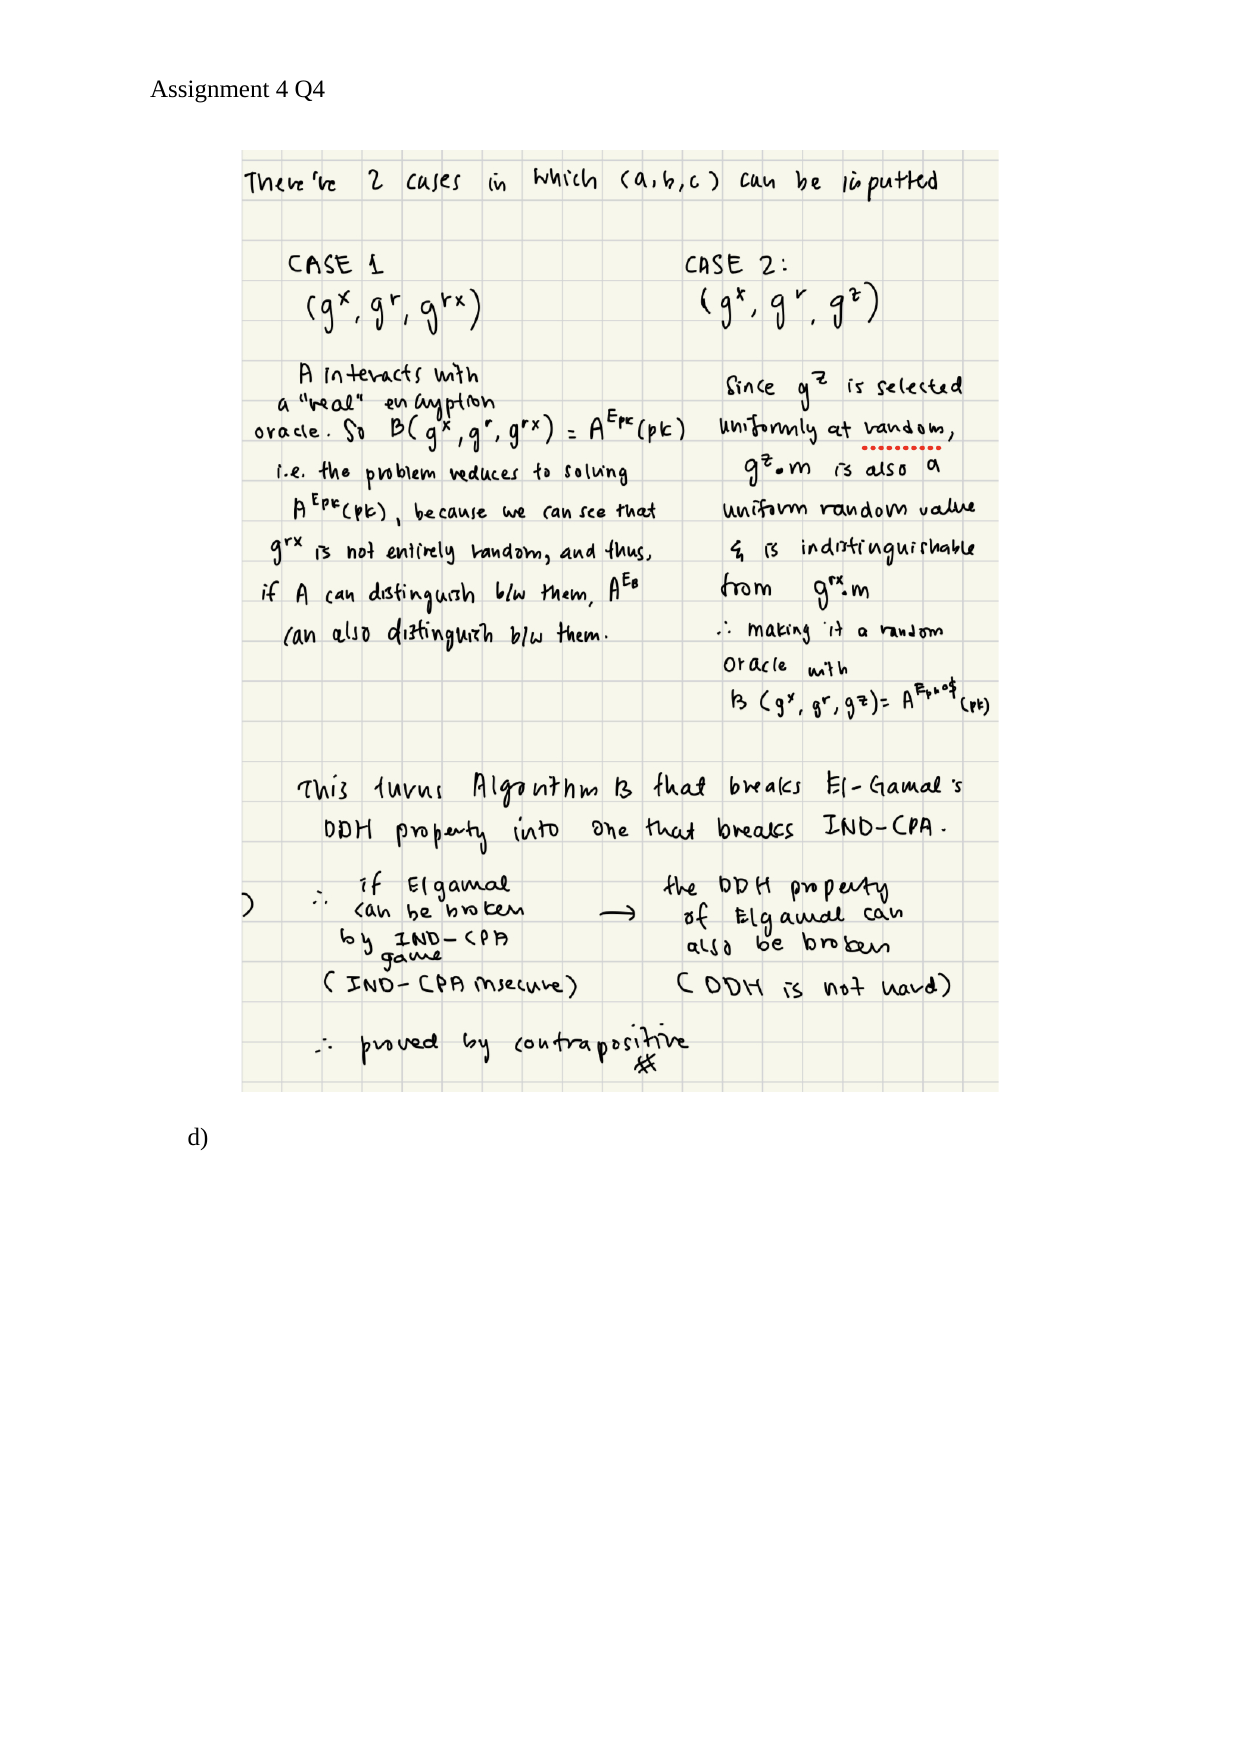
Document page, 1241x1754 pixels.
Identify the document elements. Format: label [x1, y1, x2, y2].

picture [241, 150, 999, 1092]
